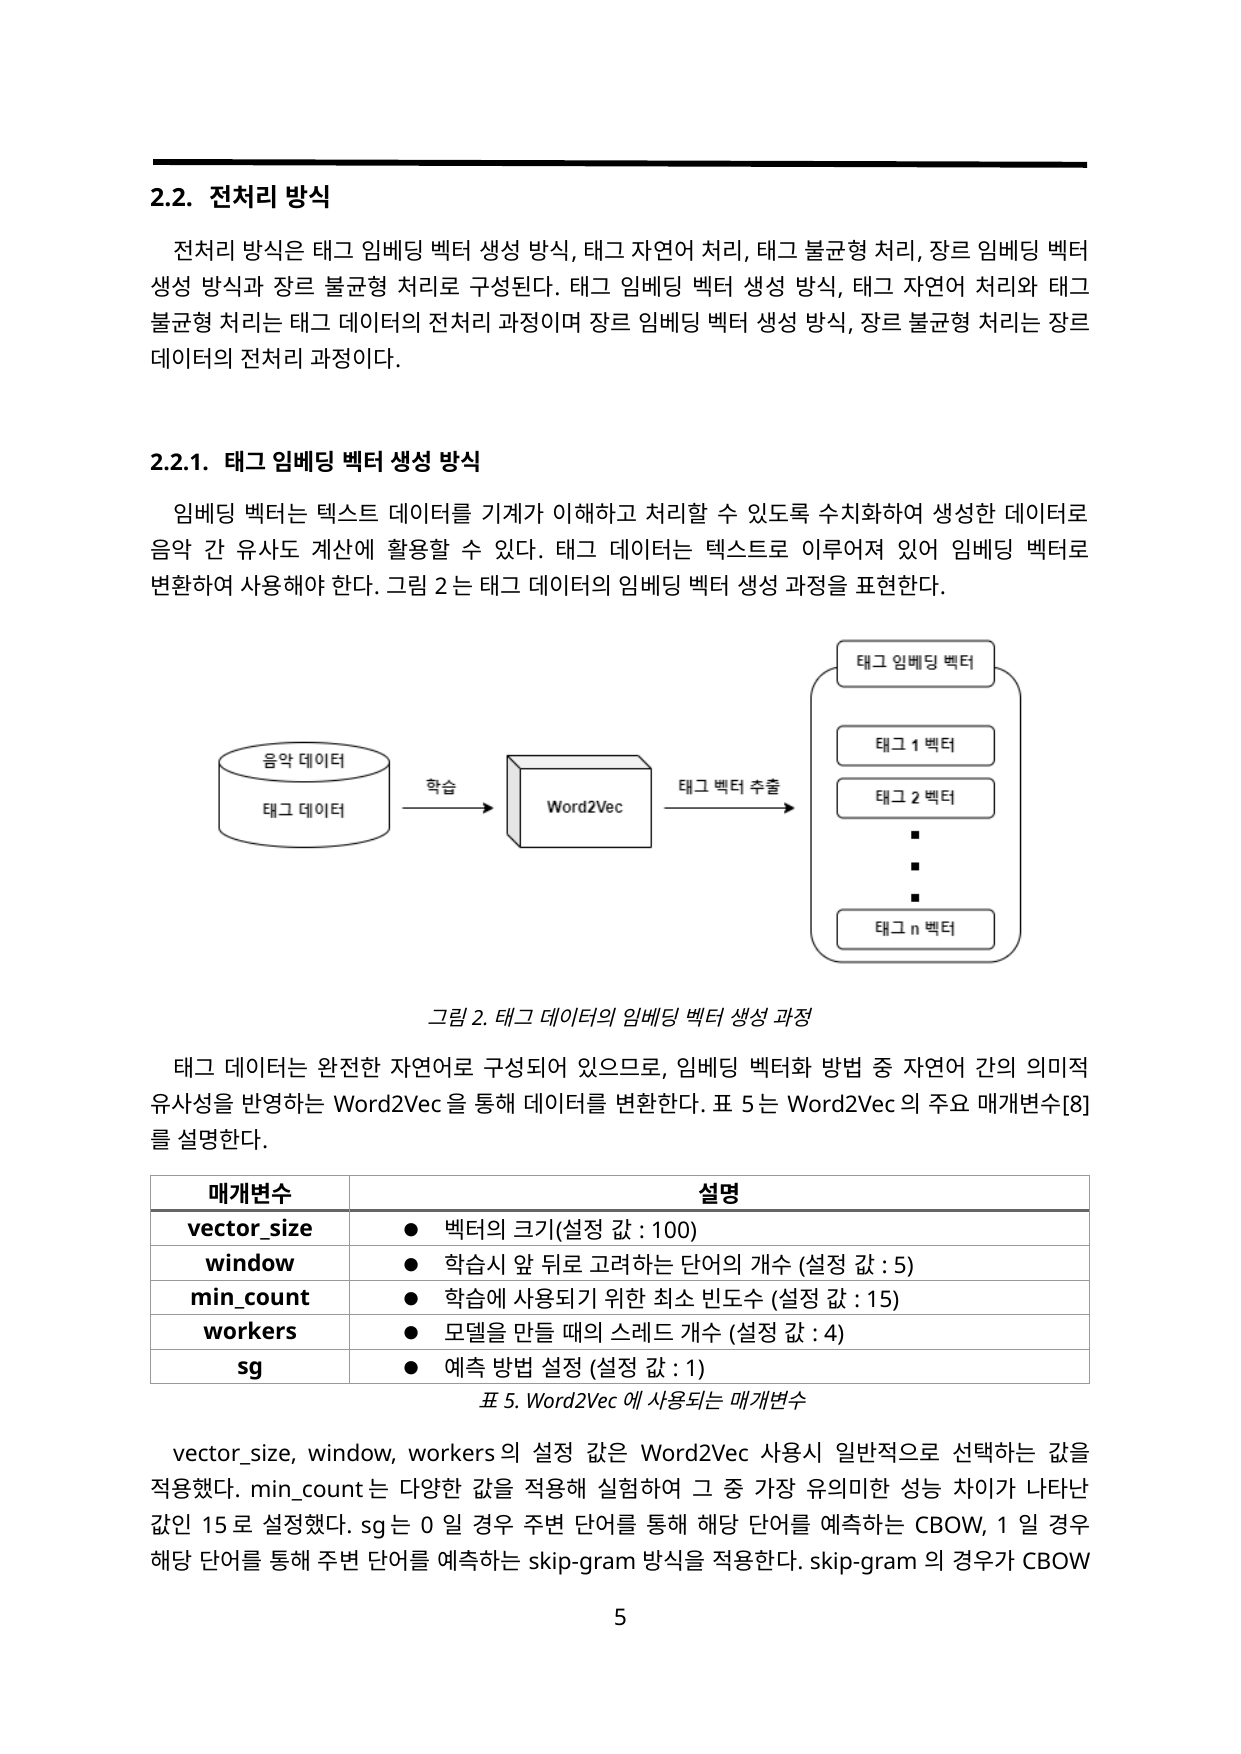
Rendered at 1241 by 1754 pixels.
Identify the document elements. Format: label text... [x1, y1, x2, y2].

table_header 설명 [350, 1176, 1089, 1209]
table_cell min_count [151, 1281, 349, 1314]
subtitle 태그 임베딩 벡터 생성 방식 [150, 444, 1090, 477]
table_cell 학습시 앞 뒤로 고려하는 단어의 개수 (설정 값 : 5) [350, 1246, 1089, 1280]
table_cell window [151, 1246, 349, 1280]
table_cell 예측 방법 설정 (설정 값 : 1) [350, 1350, 1089, 1383]
table_cell vector_size [151, 1212, 349, 1245]
subtitle 전처리 방식 [150, 177, 1090, 213]
text 임베딩 벡터는 텍스트 데이터를 기계가 이해하고 처리할 수 있도록 수치화하여 생성한 데이터로 음악 간 유사도 계산에 활용할 수 있다. 태그 데이터는 텍스트로 이루어져 있어 임베딩 벡터로 변환하여 사용해야 한다. 그림 2는 태그 데이터의 임베딩 벡터 생성 과정을 표현한다. [150, 496, 1090, 601]
text 그림 2. 태그 데이터의 임베딩 벡터 생성 과정 [150, 1001, 1090, 1031]
picture [199, 620, 1041, 982]
table_cell sg [151, 1350, 349, 1383]
table_cell 벡터의 크기(설정 값 : 100) [350, 1212, 1089, 1245]
table_cell 학습에 사용되기 위한 최소 빈도수 (설정 값 : 15) [350, 1281, 1089, 1314]
text 표 5. Word2Vec에 사용되는 매개변수 [196, 1384, 1090, 1414]
table_cell 모델을 만들 때의 스레드 개수 (설정 값 : 4) [350, 1315, 1089, 1348]
text 태그 데이터는 완전한 자연어로 구성되어 있으므로, 임베딩 벡터화 방법 중 자연어 간의 의미적 유사성을 반영하는 Word2Vec을 통해 데이터를 변환한다. 표 5는 Word2Vec의 주요 매개변수[8]를 설명한다. [150, 1050, 1090, 1155]
text 전처리 방식은 태그 임베딩 벡터 생성 방식, 태그 자연어 처리, 태그 불균형 처리, 장르 임베딩 벡터 생성 방식과 장르 불균형 처리로 구성된다. 태그 임베딩 벡터 생성 방식, 태그 자연어 처리와 태그 불균형 처리는 태그 데이터의 전처리 과정이며 장르 임베딩 벡터 생성 방식, 장르 불균형 처리는 장르 데이터의 전처리 과정이다. [150, 233, 1090, 374]
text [150, 1435, 1090, 1576]
table_cell workers [151, 1315, 349, 1348]
table_header 매개변수 [151, 1176, 349, 1209]
